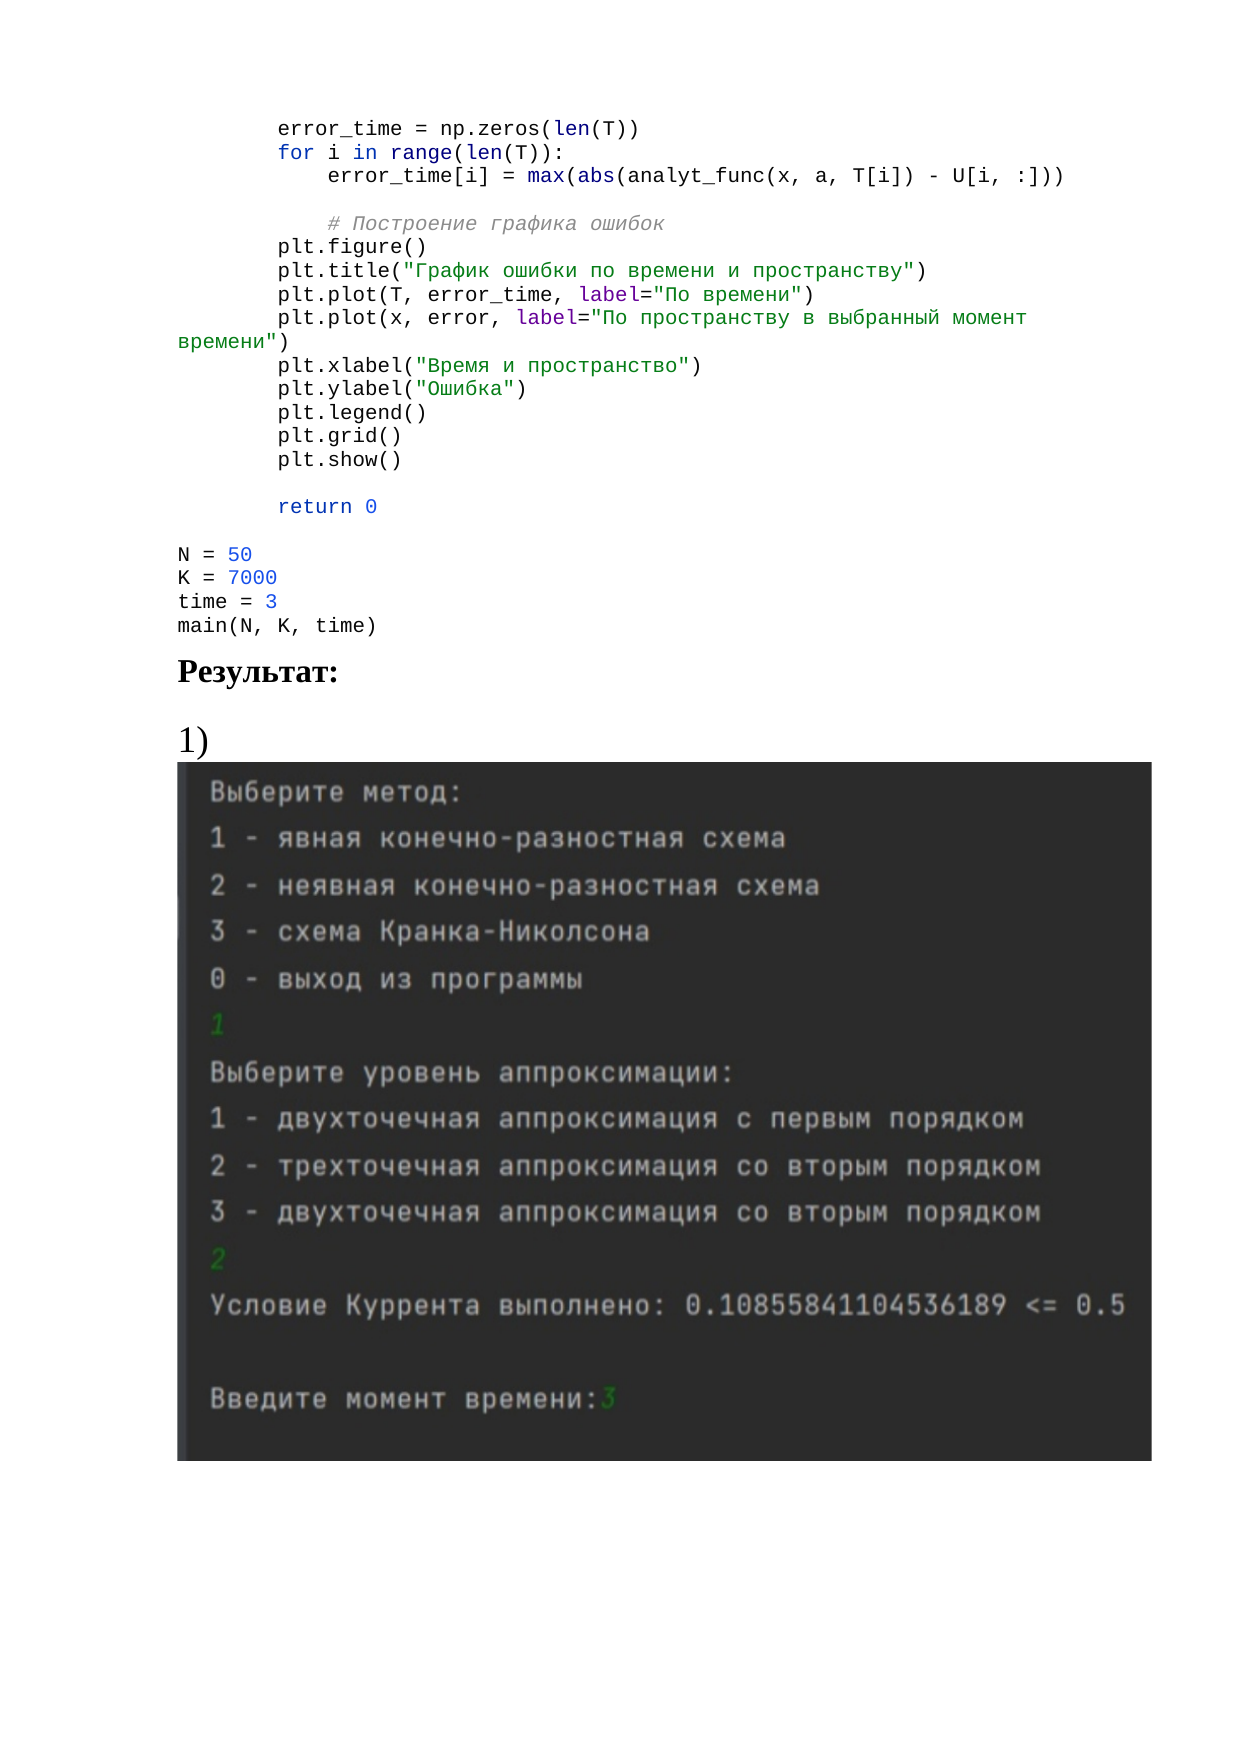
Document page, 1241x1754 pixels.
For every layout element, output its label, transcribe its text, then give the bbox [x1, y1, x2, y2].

text Результат: [177, 651, 1152, 689]
picture [177, 762, 1152, 1461]
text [177, 118, 1152, 638]
text 1) [177, 717, 1152, 762]
